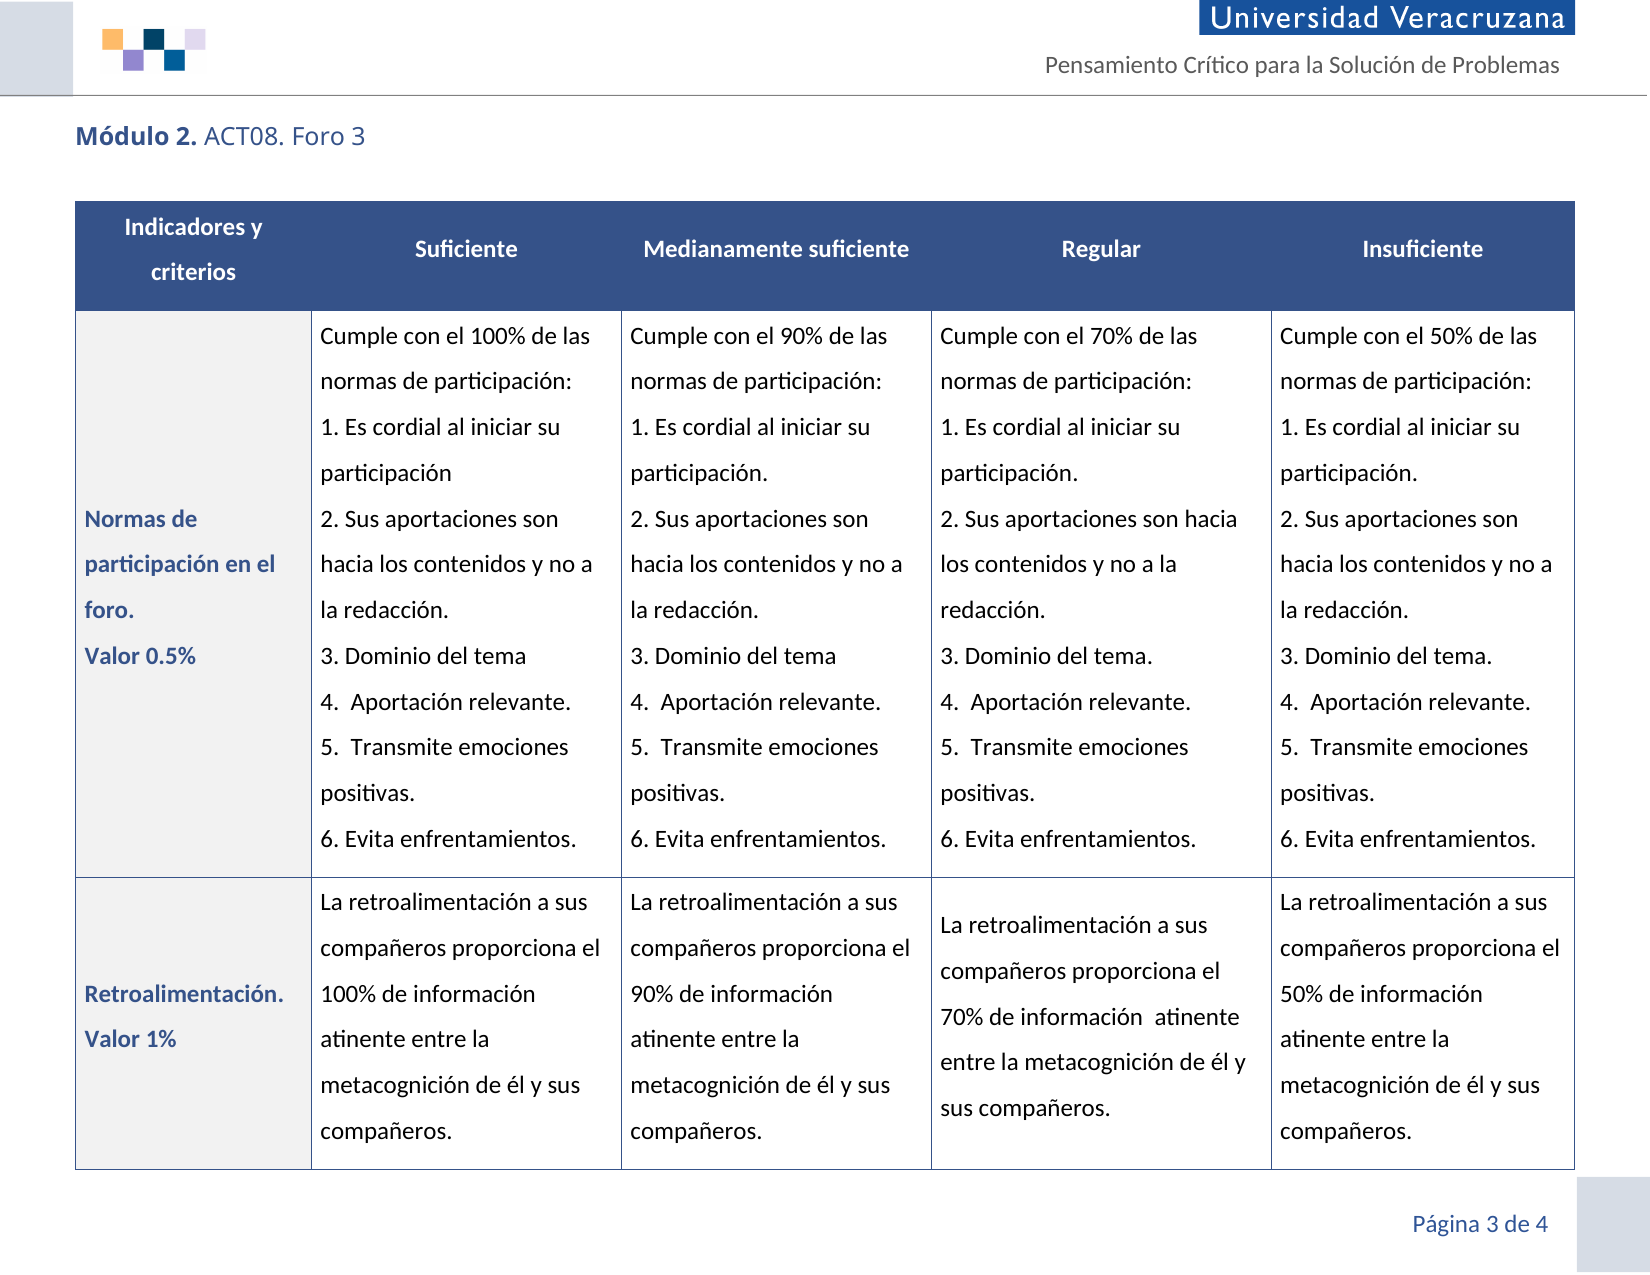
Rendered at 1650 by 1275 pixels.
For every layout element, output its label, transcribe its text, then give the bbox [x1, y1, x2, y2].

picture [1199, 0, 1575, 35]
table_cell La retroalimentación a sus compañeros proporciona el 90% de información atinente entre la metacognición de él y sus compañeros. [622, 878, 931, 1169]
table_header Indicadores y criterios [76, 202, 311, 310]
table_cell Cumple con el 100% de las normas de participación: ​ 1. Es cordial al iniciar su participación​ 2. Sus aportaciones son hacia los contenidos y no a la redacción. ​ 3. Dominio del tema​ 4. Aportación relevante. ​ 5. Transmite emociones positivas. ​ 6. Evita enfrentamientos​. [312, 311, 621, 877]
table_cell Cumple con el 50% de las normas de participación: ​ 1. Es cordial al iniciar su participación​. 2. Sus aportaciones son hacia los contenidos y no a la redacción. ​ 3. Dominio del tema​. 4. Aportación relevante. ​ 5. Transmite emociones positivas. ​ 6. Evita enfrentamientos. [1272, 311, 1574, 877]
table_cell Retroalimentación. Valor 1% [76, 878, 311, 1169]
table_header Medianamente suficiente [622, 202, 931, 310]
picture [100, 26, 208, 74]
table_header Insuficiente [1272, 202, 1574, 310]
table_cell Normas de participación en el foro. Valor 0.5% [76, 311, 311, 877]
table_cell La retroalimentación a sus compañeros proporciona el 70% de información atinente entre la metacognición de él y sus compañeros. [932, 878, 1271, 1169]
table_cell La retroalimentación a sus compañeros proporciona el 50% de información atinente entre la metacognición de él y sus compañeros. [1272, 878, 1574, 1169]
table_header Regular [932, 202, 1271, 310]
table_cell Cumple con el 90% de las normas de participación: ​ 1. Es cordial al iniciar su participación​. 2. Sus aportaciones son hacia los contenidos y no a la redacción. ​ 3. Dominio del tema​ 4. Aportación relevante. ​ 5. Transmite emociones positivas. ​ 6. Evita enfrentamientos. [622, 311, 931, 877]
table_cell La retroalimentación a sus compañeros proporciona el 100% de información atinente entre la metacognición de él y sus compañeros.​ [312, 878, 621, 1169]
table_cell Cumple con el 70% de las normas de participación: ​ 1. Es cordial al iniciar su participación​. 2. Sus aportaciones son hacia los contenidos y no a la redacción. ​ 3. Dominio del tema​. 4. Aportación relevante. ​ 5. Transmite emociones positivas. ​ 6. Evita enfrentamientos.​ [932, 311, 1271, 877]
table_header Suficiente [312, 202, 621, 310]
text Módulo 2. ACT08. Foro 3 [75, 119, 1575, 153]
